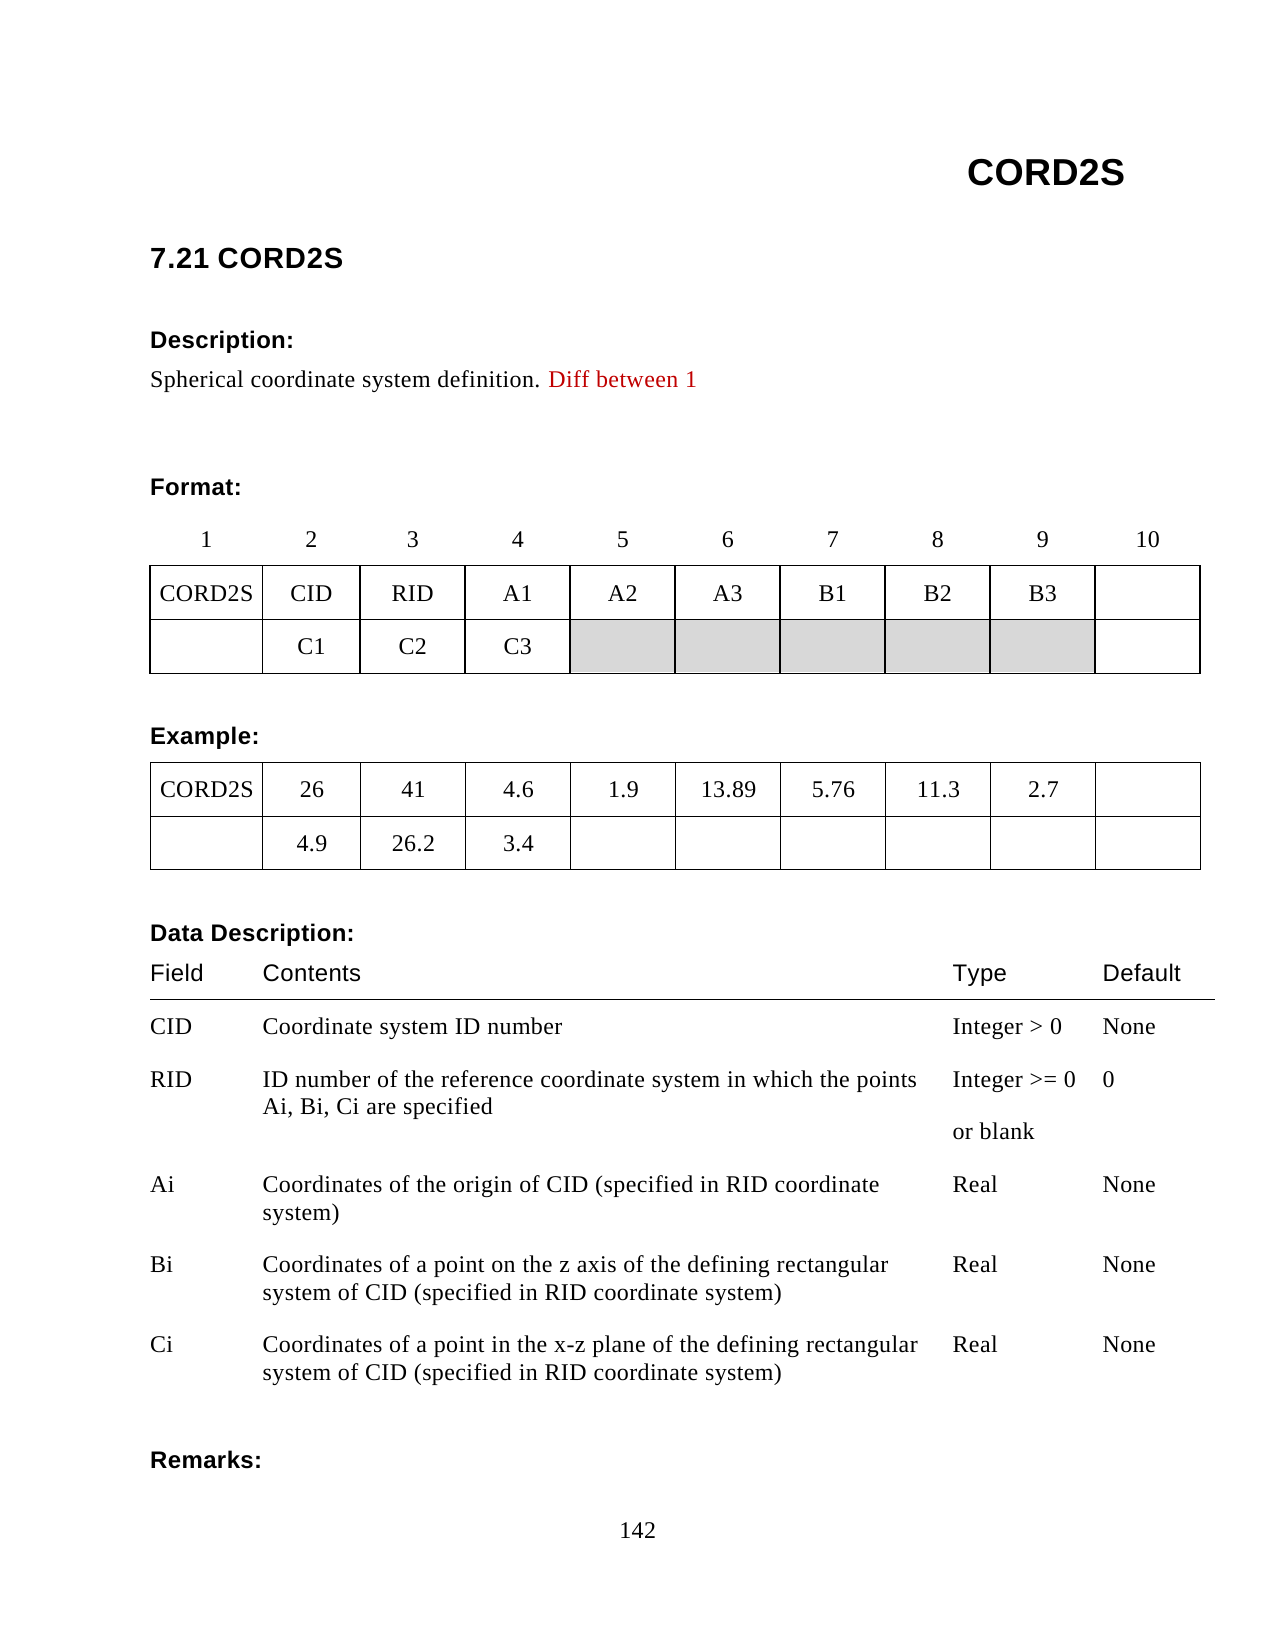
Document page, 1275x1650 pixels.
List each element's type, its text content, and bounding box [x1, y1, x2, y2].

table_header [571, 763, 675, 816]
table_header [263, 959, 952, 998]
text Data Description: [150, 918, 1125, 946]
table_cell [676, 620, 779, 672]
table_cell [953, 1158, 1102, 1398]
text Spherical coordinate system definition. Diff between 1 [150, 366, 1125, 393]
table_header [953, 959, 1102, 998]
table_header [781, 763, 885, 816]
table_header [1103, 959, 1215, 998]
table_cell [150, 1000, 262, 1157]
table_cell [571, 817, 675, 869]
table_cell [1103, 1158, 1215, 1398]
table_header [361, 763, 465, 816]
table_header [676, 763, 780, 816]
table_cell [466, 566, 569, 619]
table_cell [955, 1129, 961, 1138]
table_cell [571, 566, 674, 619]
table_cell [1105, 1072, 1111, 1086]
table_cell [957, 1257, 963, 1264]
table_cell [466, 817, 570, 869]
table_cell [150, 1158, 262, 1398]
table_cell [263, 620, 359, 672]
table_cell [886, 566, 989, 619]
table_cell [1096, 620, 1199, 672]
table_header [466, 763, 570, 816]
text CORD2S [150, 150, 1125, 193]
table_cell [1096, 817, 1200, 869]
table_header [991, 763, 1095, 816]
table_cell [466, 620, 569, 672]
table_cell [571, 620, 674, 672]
text Example: [150, 722, 1125, 749]
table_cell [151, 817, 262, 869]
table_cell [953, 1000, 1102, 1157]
text Remarks: [150, 1446, 1125, 1474]
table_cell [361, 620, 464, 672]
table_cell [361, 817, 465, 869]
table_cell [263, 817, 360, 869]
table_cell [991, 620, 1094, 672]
text Format: [150, 473, 1125, 500]
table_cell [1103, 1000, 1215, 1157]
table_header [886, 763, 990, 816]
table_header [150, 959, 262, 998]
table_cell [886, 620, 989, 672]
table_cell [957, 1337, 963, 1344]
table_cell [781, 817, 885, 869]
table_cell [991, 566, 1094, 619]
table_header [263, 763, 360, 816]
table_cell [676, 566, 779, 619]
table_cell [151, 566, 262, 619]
text Description: [150, 326, 1125, 353]
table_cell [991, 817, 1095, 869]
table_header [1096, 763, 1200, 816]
subtitle CORD2S [150, 241, 1125, 275]
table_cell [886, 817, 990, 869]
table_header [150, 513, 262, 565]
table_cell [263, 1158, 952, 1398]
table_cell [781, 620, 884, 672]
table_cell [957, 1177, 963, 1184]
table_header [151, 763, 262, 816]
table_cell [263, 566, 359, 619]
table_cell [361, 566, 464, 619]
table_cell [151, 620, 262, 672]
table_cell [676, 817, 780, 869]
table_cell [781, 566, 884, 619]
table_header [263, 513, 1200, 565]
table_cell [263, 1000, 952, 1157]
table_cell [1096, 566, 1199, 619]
